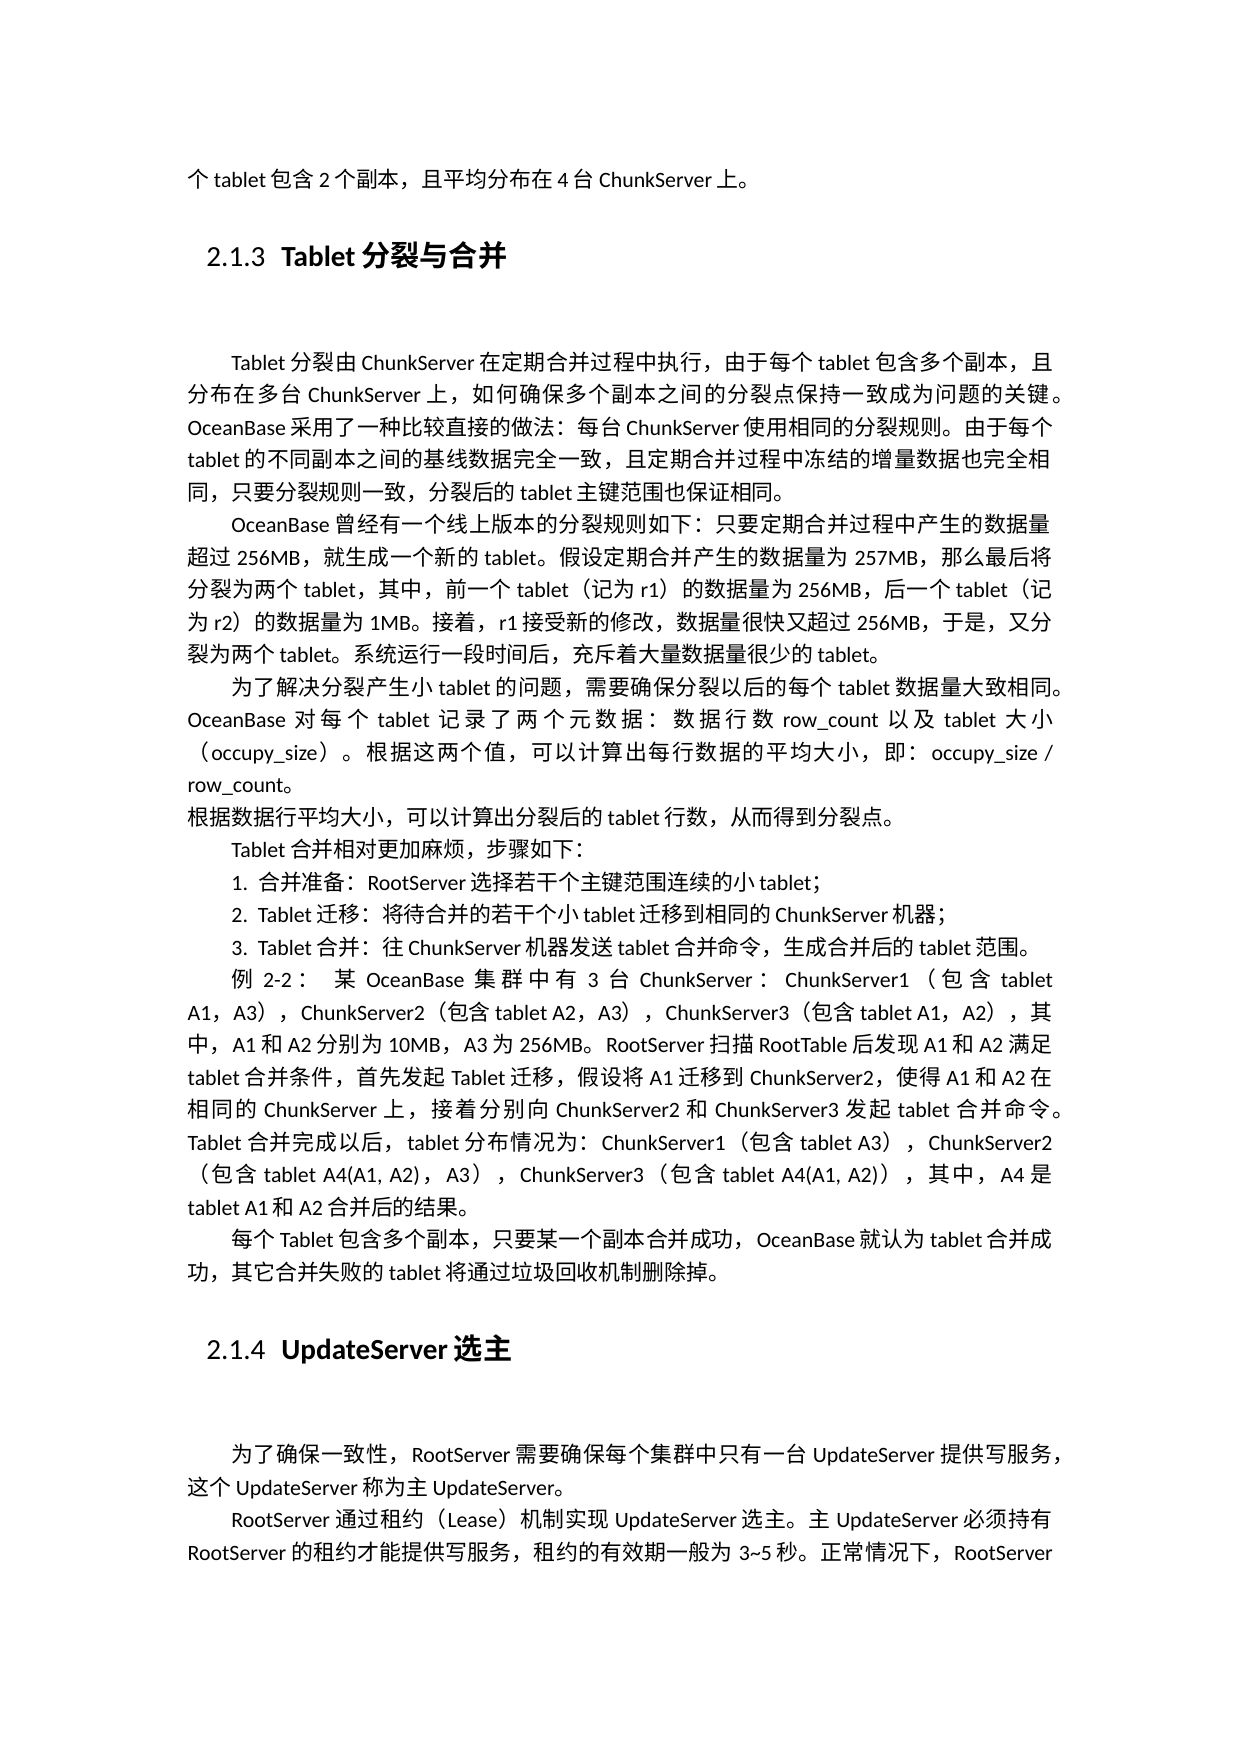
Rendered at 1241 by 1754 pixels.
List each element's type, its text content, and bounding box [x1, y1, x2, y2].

text 3. Tablet合并：往ChunkServer机器发送tablet合并命令，生成合并后的tablet范围。 [187, 929, 1053, 962]
text 每个Tablet包含多个副本，只要某一个副本合并成功，OceanBase就认为tablet合并成功，其它合并失败的tablet将通过垃圾回收机制删除掉。 [187, 1222, 1053, 1287]
text 为了确保一致性，RootServer需要确保每个集群中只有一台UpdateServer提供写服务，这个UpdateServer称为主UpdateServer。 [187, 1437, 1053, 1502]
text Tablet合并相对更加麻烦，步骤如下： [187, 832, 1053, 864]
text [187, 1502, 1053, 1567]
text 2. Tablet迁移：将待合并的若干个小tablet迁移到相同的ChunkServer机器； [187, 897, 1053, 929]
subtitle Tablet分裂与合并 [206, 222, 1053, 287]
text 为了解决分裂产生小tablet的问题，需要确保分裂以后的每个tablet数据量大致相同。OceanBase对每个tablet记录了两个元数据：数据行数row_count以及tablet大小（occupy_size）。根据这两个值，可以计算出每行数据的平均大小，即：occupy_size / row_count。 [187, 669, 1053, 799]
text Tablet分裂由ChunkServer在定期合并过程中执行，由于每个tablet包含多个副本，且分布在多台ChunkServer上，如何确保多个副本之间的分裂点保持一致成为问题的关键。OceanBase采用了一种比较直接的做法：每台ChunkServer使用相同的分裂规则。由于每个tablet的不同副本之间的基线数据完全一致，且定期合并过程中冻结的增量数据也完全相同，只要分裂规则一致，分裂后的tablet主键范围也保证相同。 [187, 344, 1053, 507]
text 根据数据行平均大小，可以计算出分裂后的tablet行数，从而得到分裂点。 [187, 799, 1053, 832]
text OceanBase曾经有一个线上版本的分裂规则如下：只要定期合并过程中产生的数据量超过256MB，就生成一个新的tablet。假设定期合并产生的数据量为257MB，那么最后将分裂为两个tablet，其中，前一个tablet（记为r1）的数据量为256MB，后一个tablet（记为r2）的数据量为1MB。接着，r1接受新的修改，数据量很快又超过256MB，于是，又分裂为两个tablet。系统运行一段时间后，充斥着大量数据量很少的tablet。 [187, 507, 1053, 669]
text 例2-2： 某OceanBase集群中有3台ChunkServer：ChunkServer1（包含tablet A1，A3），ChunkServer2（包含tablet A2，A3），ChunkServer3（包含tablet A1，A2），其中，A1和A2分别为10MB，A3为256MB。RootServer扫描RootTable后发现A1和A2满足tablet合并条件，首先发起Tablet迁移，假设将A1迁移到ChunkServer2，使得A1和A2在相同的ChunkServer上，接着分别向ChunkServer2和ChunkServer3发起tablet合并命令。Tablet合并完成以后，tablet分布情况为：ChunkServer1（包含tablet A3），ChunkServer2（包含tablet A4(A1, A2)，A3），ChunkServer3（包含tablet A4(A1, A2)），其中，A4是tablet A1和A2合并后的结果。 [187, 962, 1053, 1222]
text 1. 合并准备：RootServer选择若干个主键范围连续的小tablet； [187, 864, 1053, 897]
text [187, 162, 1053, 194]
subtitle UpdateServer选主 [206, 1314, 1053, 1379]
